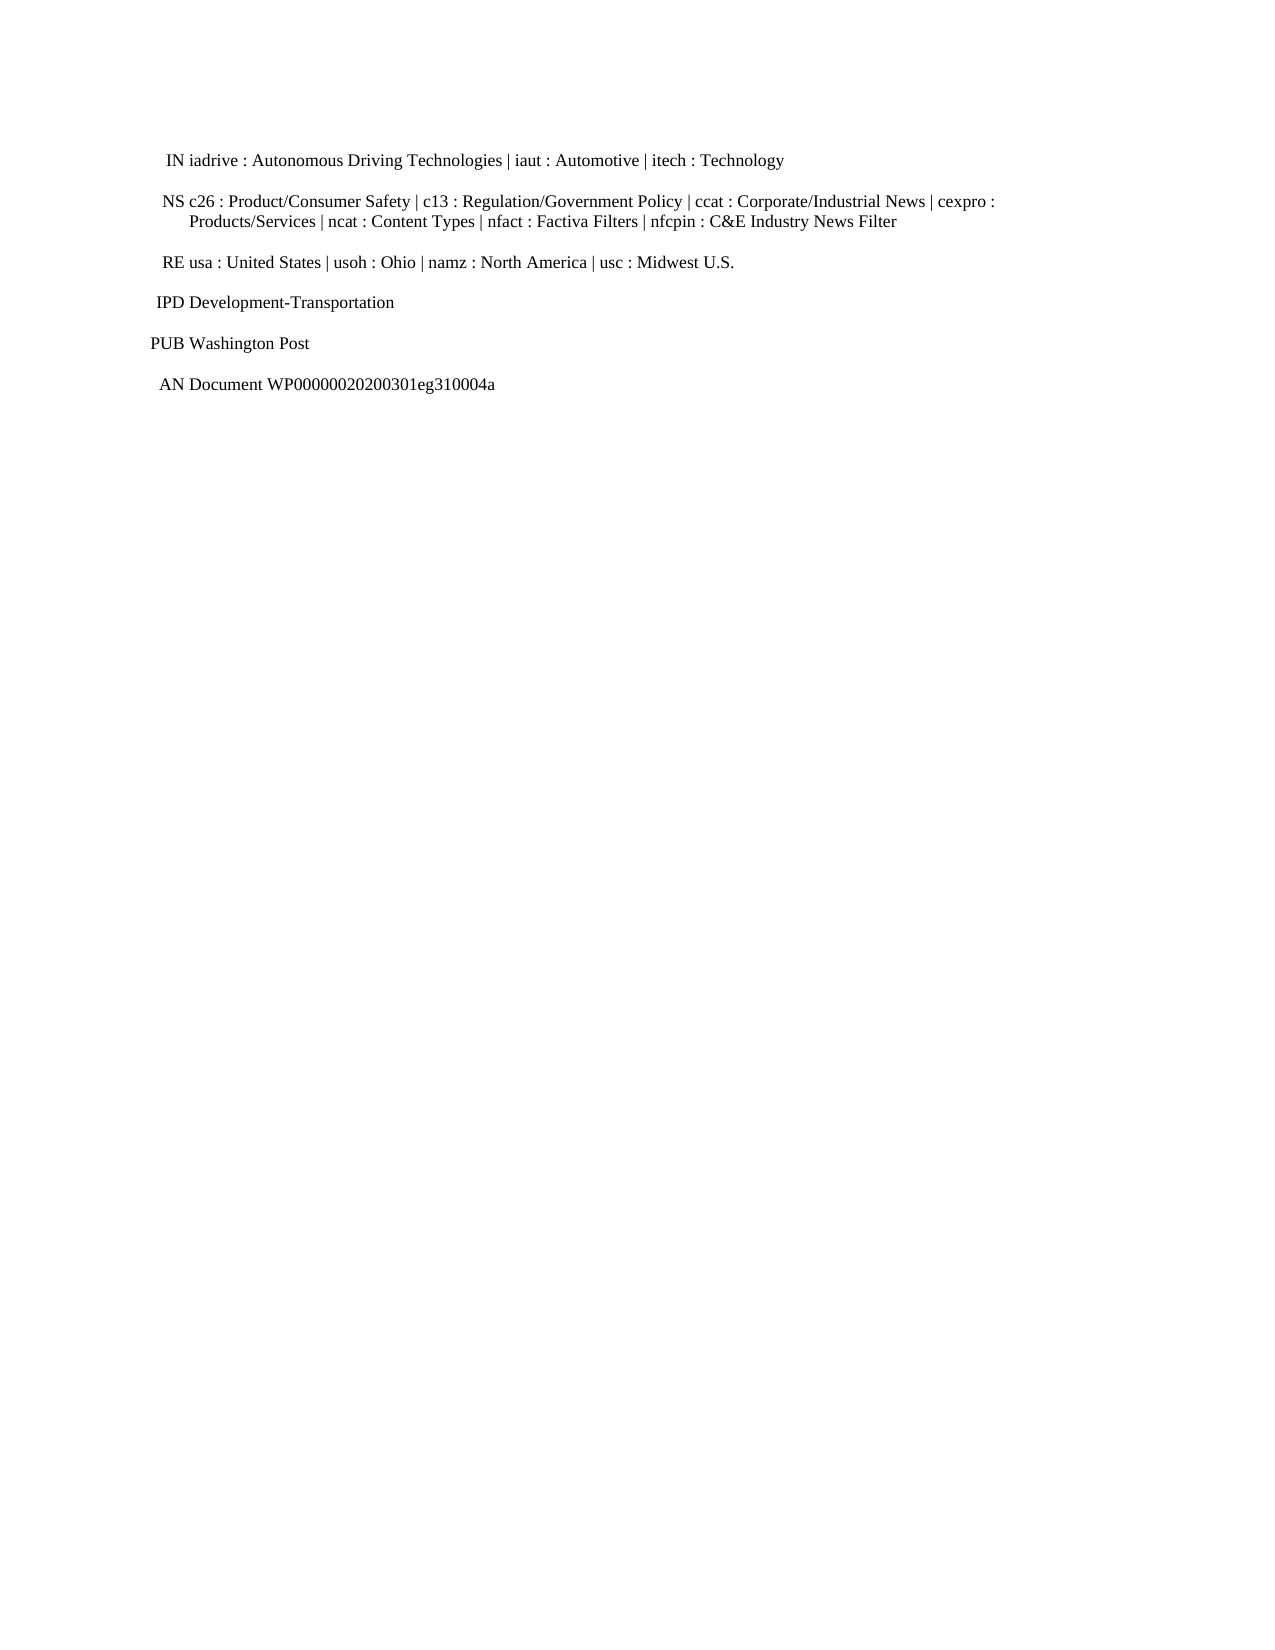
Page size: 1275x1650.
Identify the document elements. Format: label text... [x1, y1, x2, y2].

table_cell Development-Transportation [189, 272, 1125, 312]
table_cell IN [150, 150, 189, 170]
table_cell Document WP00000020200301eg310004a [189, 353, 1125, 394]
table_cell NS [150, 170, 189, 231]
table_cell RE [150, 231, 189, 272]
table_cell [189, 150, 1125, 170]
table_cell c26 : Product/Consumer Safety | c13 : Regulation/Government Policy | ccat : Corporate/Industrial News | cexpro : Products/Services | ncat : Content Types | nfact : Factiva Filters | nfcpin : C&E Industry News Filter [189, 170, 1125, 231]
table_cell Washington Post [189, 313, 1125, 353]
table_cell IPD [150, 272, 189, 312]
table_cell usa : United States | usoh : Ohio | namz : North America | usc : Midwest U.S. [189, 231, 1125, 272]
table_cell PUB [150, 313, 189, 353]
table_cell AN [150, 353, 189, 394]
